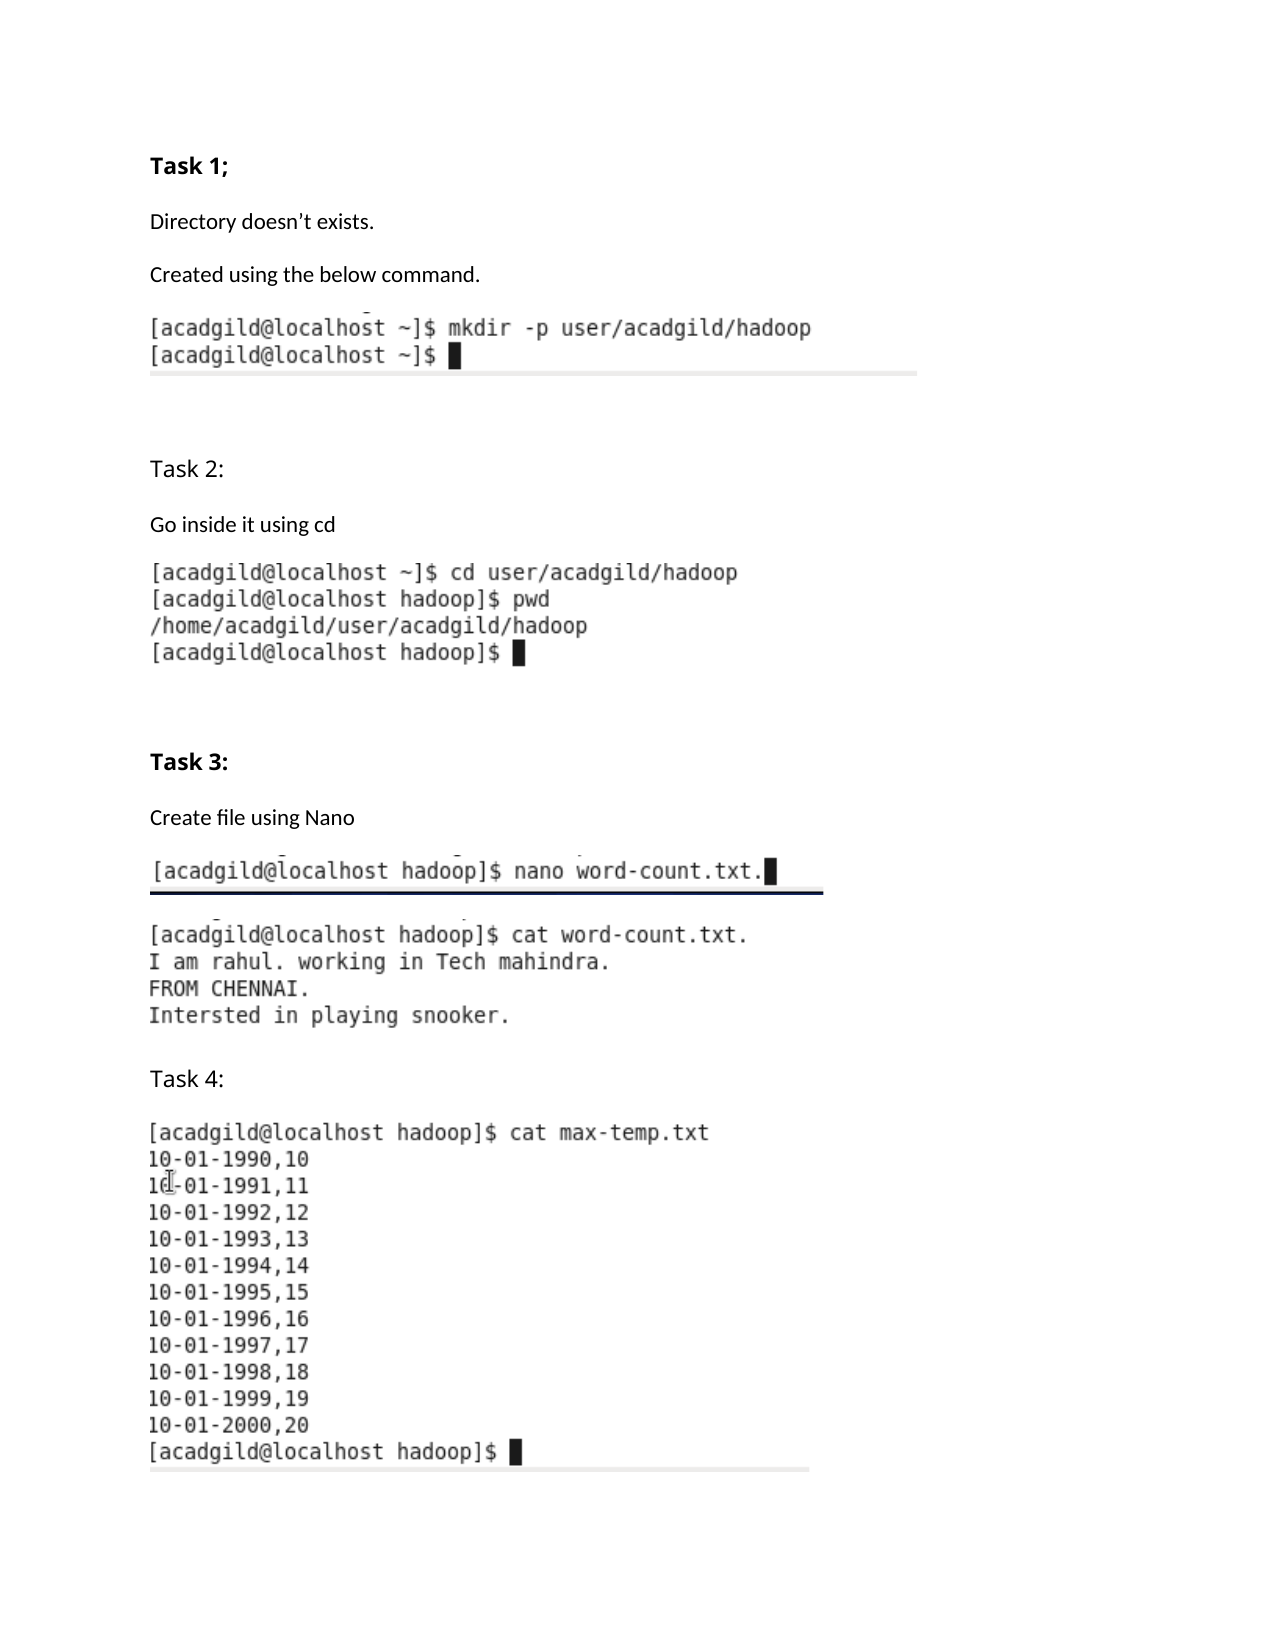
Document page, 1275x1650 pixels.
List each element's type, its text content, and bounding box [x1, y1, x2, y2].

picture [150, 855, 824, 895]
text Task 1; [150, 150, 1125, 181]
picture [150, 919, 775, 1039]
picture [150, 312, 918, 376]
text Task 2: [150, 453, 1125, 484]
text Directory doesn’t exists. [150, 207, 1125, 235]
text Task 3: [150, 746, 1125, 777]
text Create file using Nano [150, 803, 1125, 831]
text Go inside it using cd [150, 510, 1125, 538]
text Task 4: [150, 1063, 1125, 1095]
picture [150, 1120, 810, 1472]
picture [150, 563, 846, 668]
text Created using the below command. [150, 260, 1125, 288]
